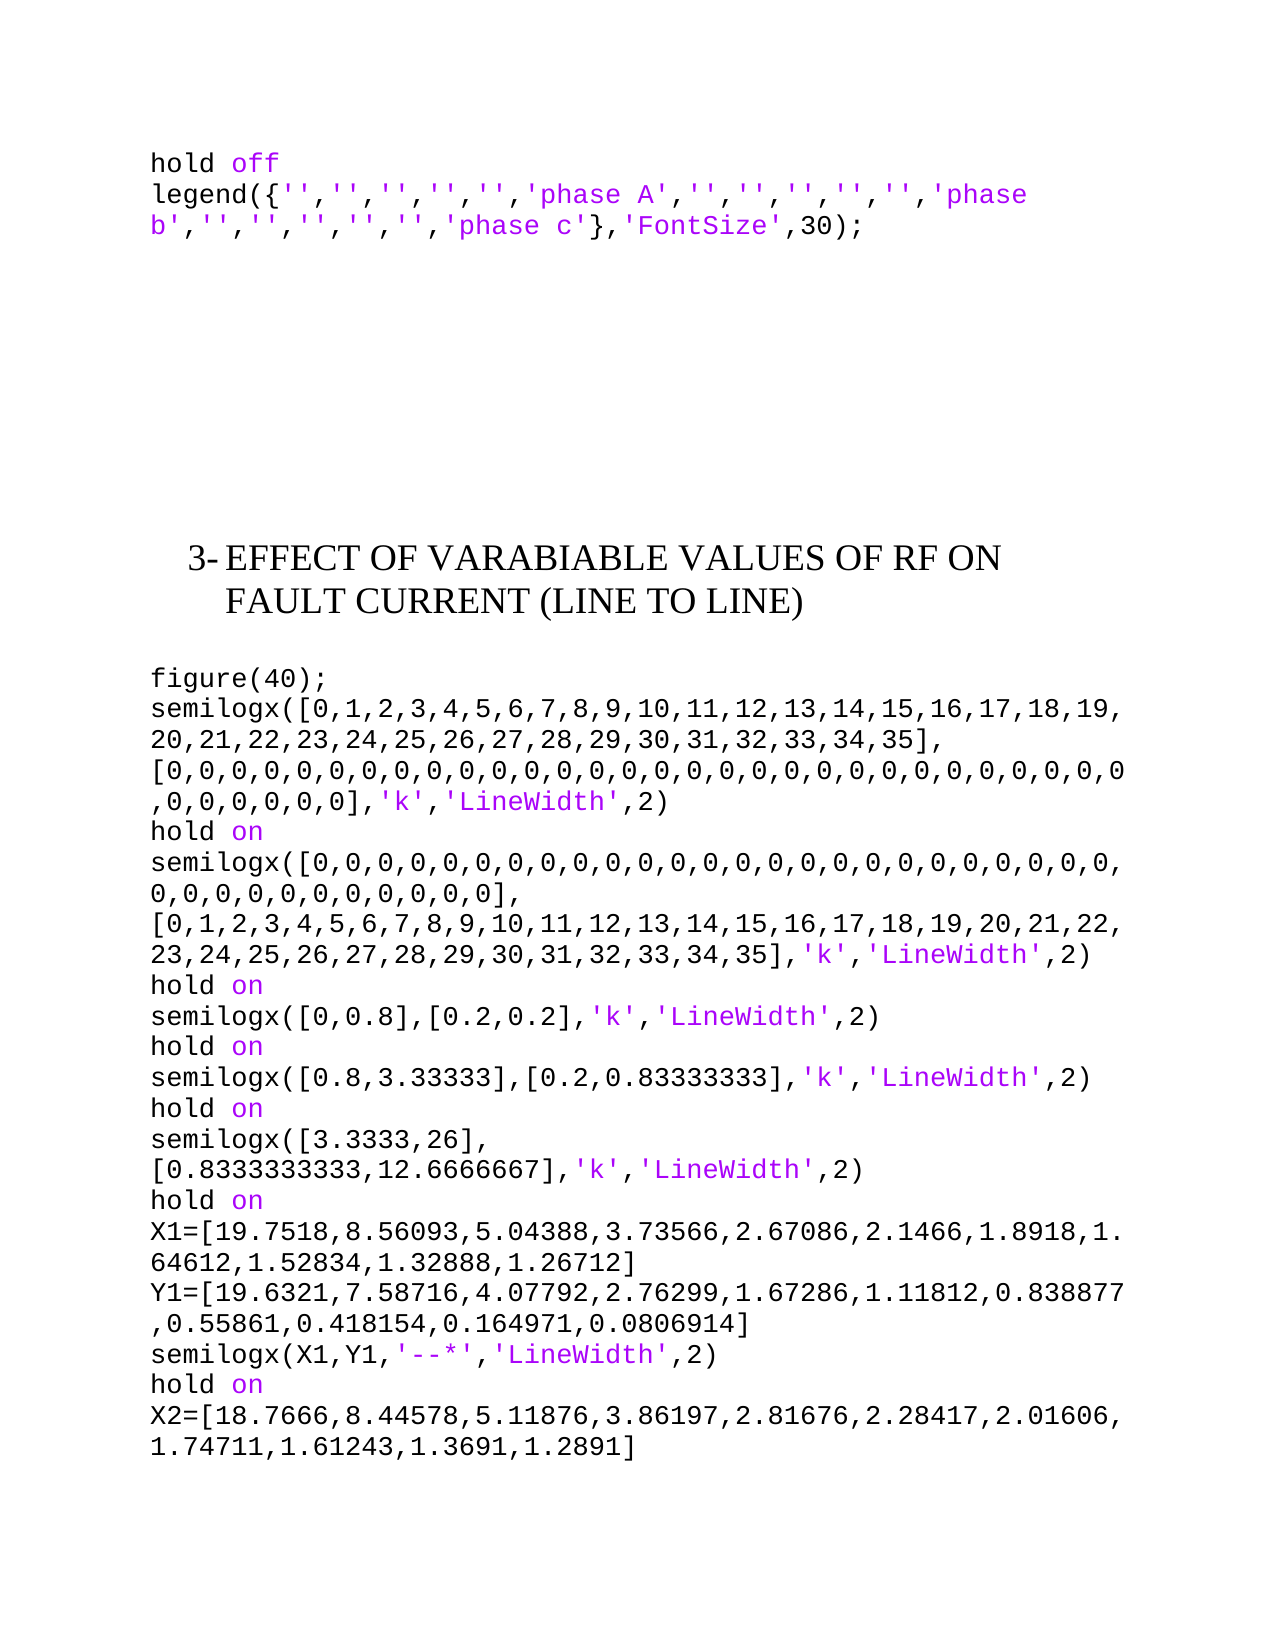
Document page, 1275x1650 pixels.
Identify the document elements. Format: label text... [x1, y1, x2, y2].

text hold on [150, 818, 1125, 849]
text semilogx([0,0.8],[0.2,0.2],'k','LineWidth',2) [150, 1002, 1125, 1033]
text hold on [150, 972, 1125, 1002]
text semilogx([0,1,2,3,4,5,6,7,8,9,10,11,12,13,14,15,16,17,18,19,20,21,22,23,24,25,26,27,28,29,30,31,32,33,34,35],[0,0,0,0,0,0,0,0,0,0,0,0,0,0,0,0,0,0,0,0,0,0,0,0,0,0,0,0,0,0,0,0,0,0,0,0],'k','LineWidth',2) [150, 695, 1125, 818]
text semilogx([0,0,0,0,0,0,0,0,0,0,0,0,0,0,0,0,0,0,0,0,0,0,0,0,0,0,0,0,0,0,0,0,0,0,0,0],[0,1,2,3,4,5,6,7,8,9,10,11,12,13,14,15,16,17,18,19,20,21,22,23,24,25,26,27,28,29,30,31,32,33,34,35],'k','LineWidth',2) [150, 849, 1125, 972]
text figure(40); [150, 664, 1125, 695]
text semilogx([3.3333,26],[0.8333333333,12.6666667],'k','LineWidth',2) [150, 1125, 1125, 1187]
text hold off [150, 150, 1125, 181]
list EFFECT OF VARABIABLE VALUES OF RF ON FAULT CURRENT (LINE TO LINE) [187, 535, 1125, 621]
text hold on [150, 1371, 1125, 1402]
text X2=[18.7666,8.44578,5.11876,3.86197,2.81676,2.28417,2.01606,1.74711,1.61243,1.3691,1.2891] [150, 1402, 1125, 1463]
text X1=[19.7518,8.56093,5.04388,3.73566,2.67086,2.1466,1.8918,1.64612,1.52834,1.32888,1.26712] [150, 1218, 1125, 1279]
text legend({'','','','','','phase A','','','','','','phase b','','','','','','phase c'},'FontSize',30); [150, 181, 1125, 242]
text hold on [150, 1187, 1125, 1218]
text hold on [150, 1095, 1125, 1125]
text Y1=[19.6321,7.58716,4.07792,2.76299,1.67286,1.11812,0.838877,0.55861,0.418154,0.164971,0.0806914] [150, 1279, 1125, 1341]
text semilogx(X1,Y1,'--*','LineWidth',2) [150, 1341, 1125, 1371]
text semilogx([0.8,3.33333],[0.2,0.83333333],'k','LineWidth',2) [150, 1064, 1125, 1095]
text hold on [150, 1033, 1125, 1064]
